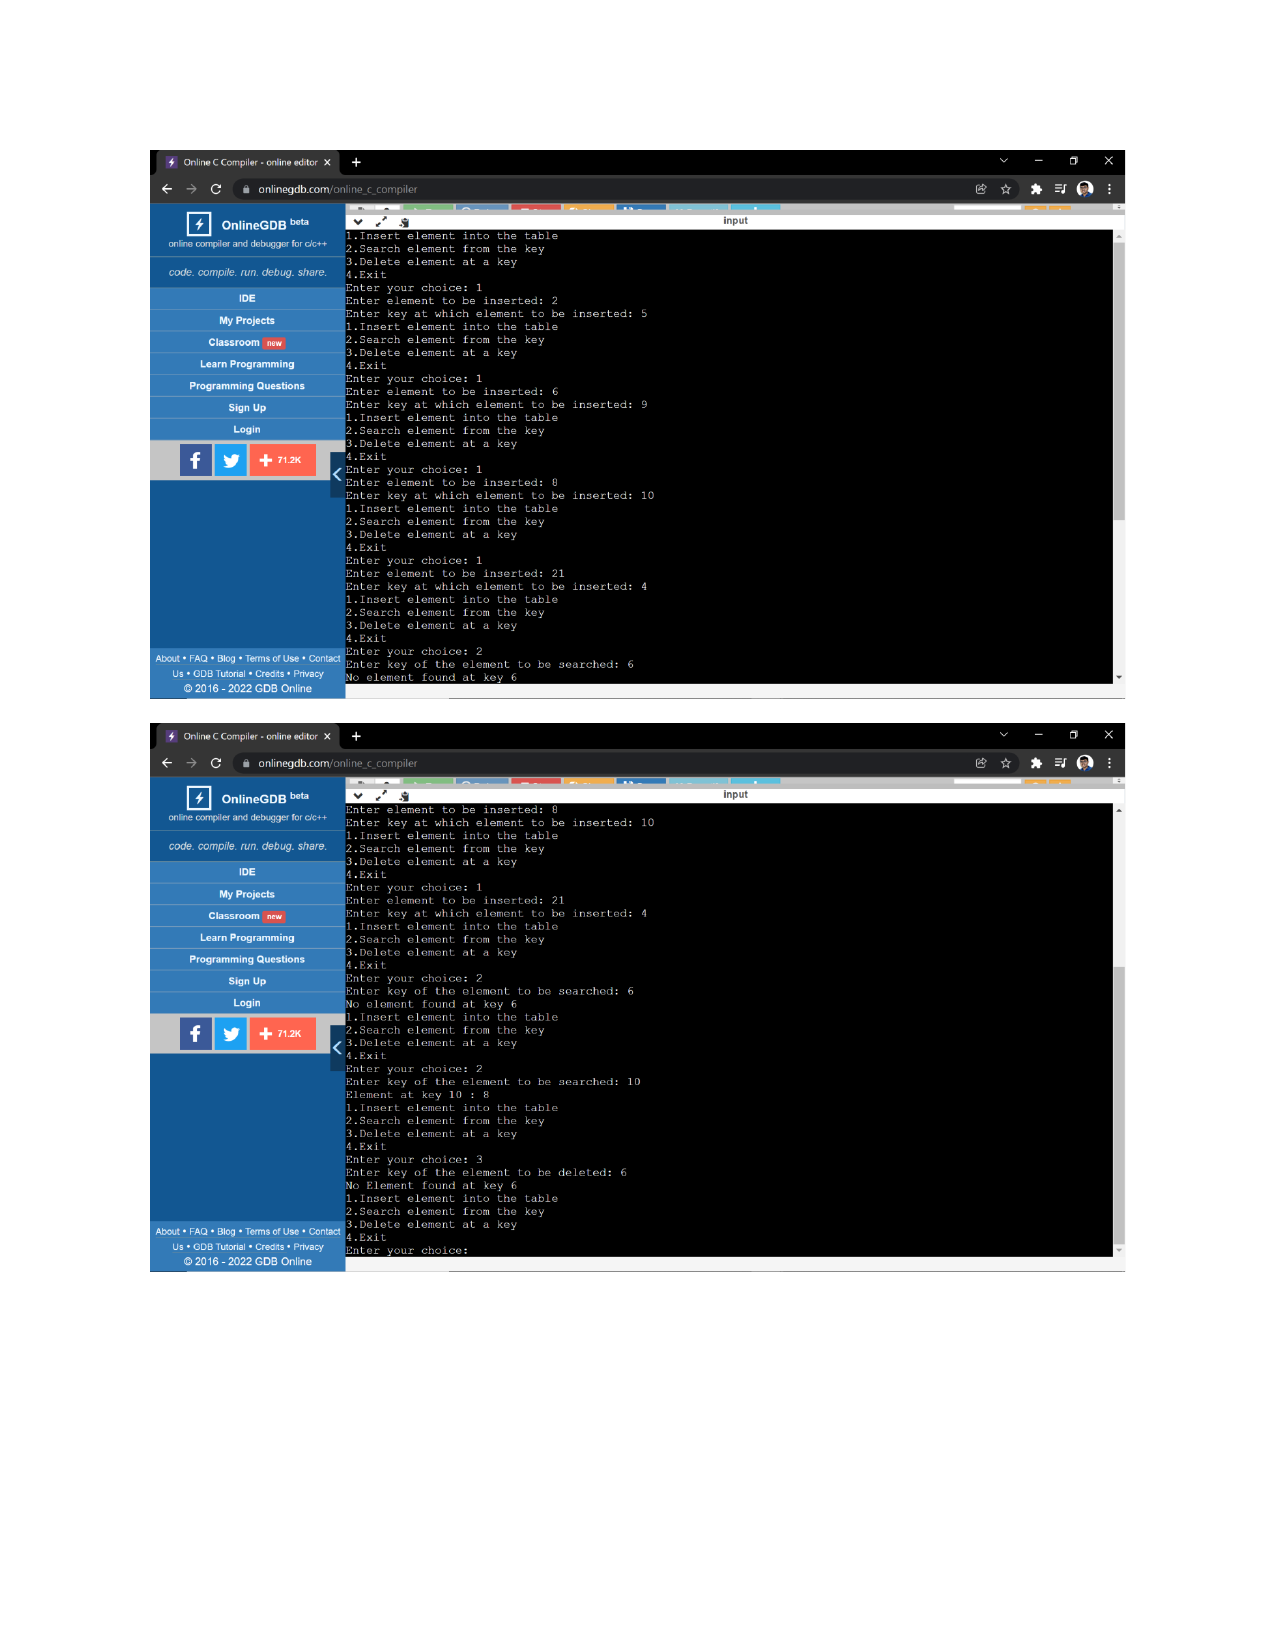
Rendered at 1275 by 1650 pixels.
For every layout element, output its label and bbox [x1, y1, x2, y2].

picture [150, 150, 1125, 699]
picture [150, 723, 1125, 1272]
